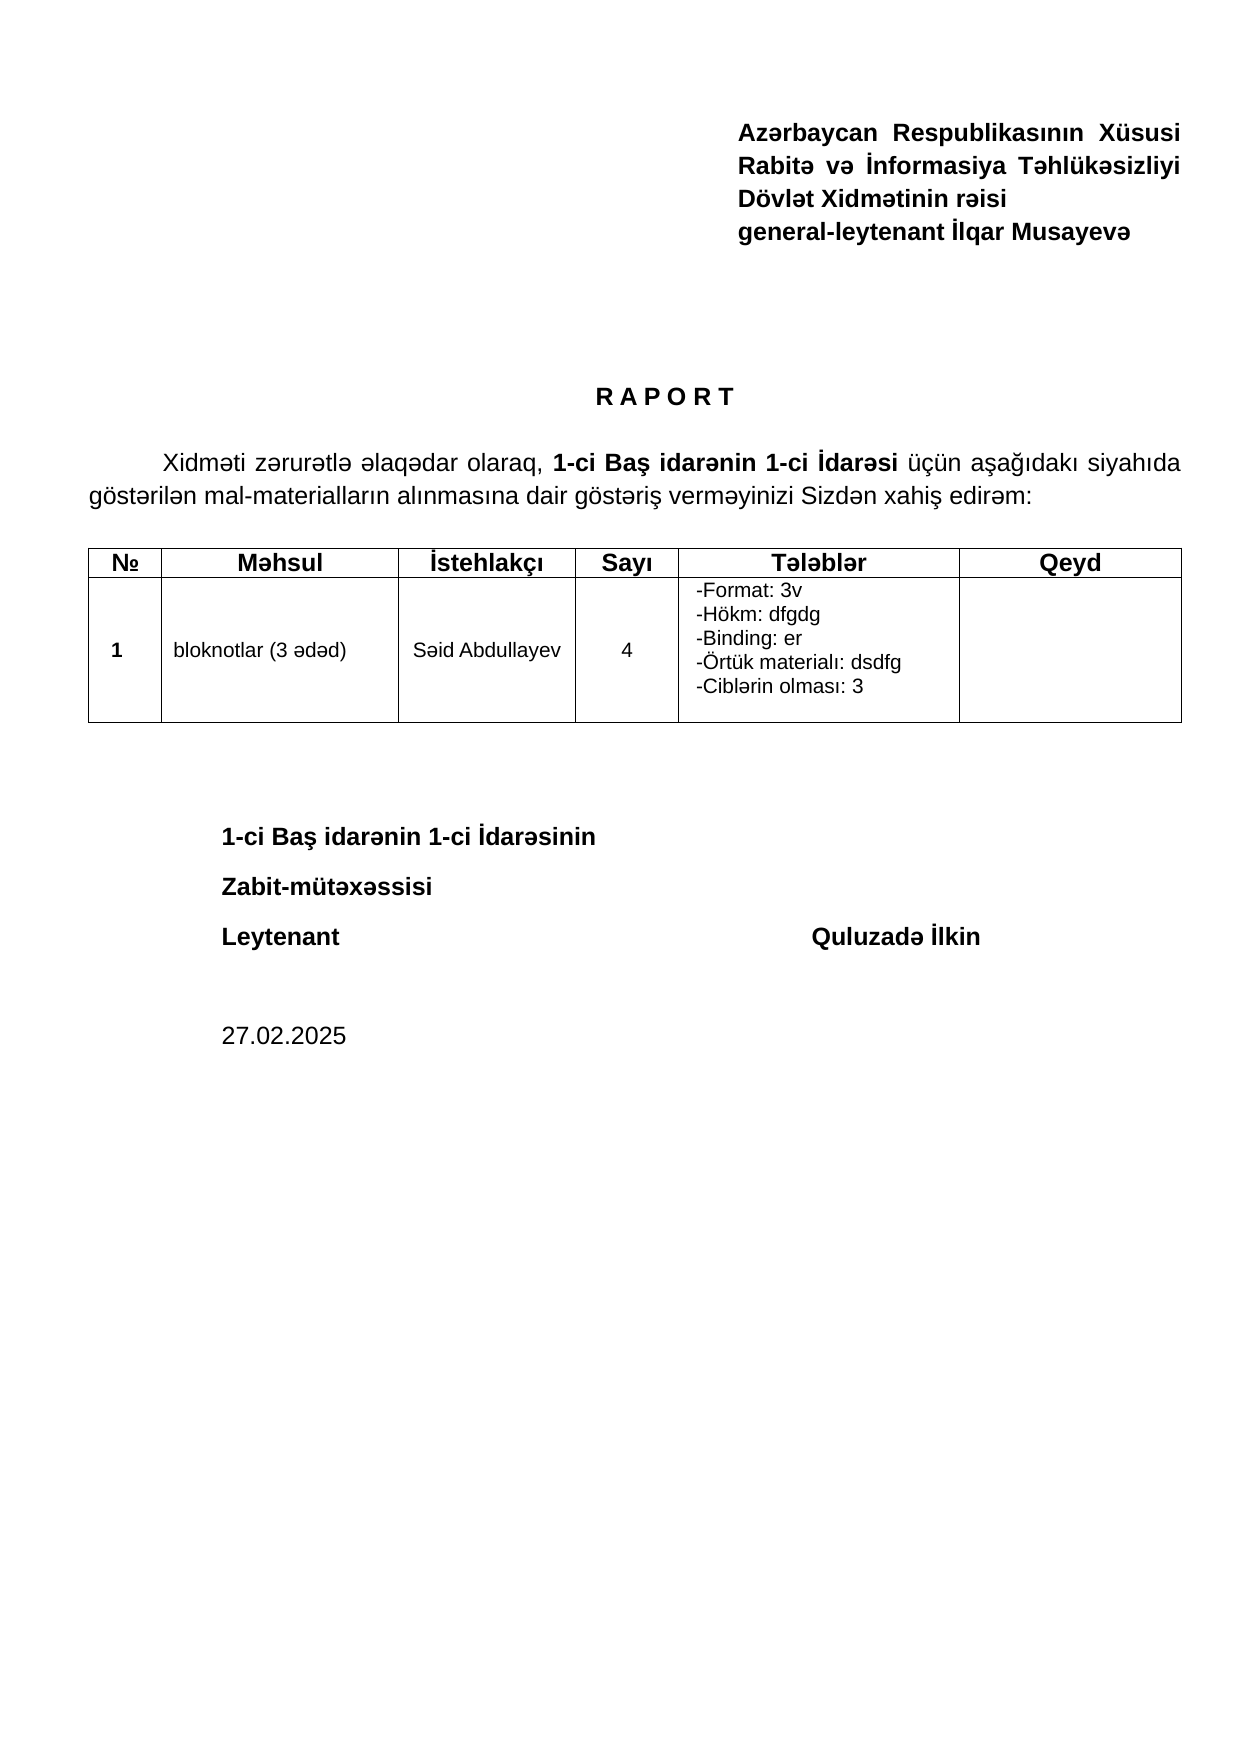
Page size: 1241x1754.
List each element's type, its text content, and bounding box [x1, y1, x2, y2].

text Xidməti zərurətlə əlaqədar olaraq, 1-ci Baş idarənin 1-ci İdarəsi üçün aşağıdakı siyahıda göstərilən mal-materialların alınmasına dair göstəriş verməyinizi Sizdən xahiş edirəm: [89, 448, 1181, 510]
table_header Qeyd [960, 549, 1181, 577]
table_cell 4 [576, 578, 678, 722]
table_cell 1 [89, 578, 161, 722]
text 1-ci Baş idarənin 1-ci İdarəsinin [148, 822, 1181, 851]
table_header № [89, 549, 161, 577]
text Azərbaycan Respublikasının Xüsusi Rabitə və İnformasiya Təhlükəsizliyi Dövlət Xidmətinin rəisi [738, 118, 1181, 213]
text 27.02.2025 [148, 1021, 1181, 1049]
table_header Məhsul [162, 549, 398, 577]
text Leytenant Quluzadə İlkin [148, 921, 1181, 950]
text general-leytenant İlqar Musayevə [738, 217, 1181, 246]
table_header Tələblər [679, 549, 959, 577]
table_cell bloknotlar (3 ədəd) [162, 578, 398, 722]
table_cell [960, 578, 1181, 722]
text Zabit-mütəxəssisi [148, 872, 1181, 901]
table_header İstehlakçı [399, 549, 575, 577]
table_header Sayı [576, 549, 678, 577]
text R A P O R T [148, 382, 1181, 411]
table_cell Səid Abdullayev [399, 578, 575, 722]
table_cell -Format: 3v -Hökm: dfgdg -Binding: er -Örtük materialı: dsdfg -Ciblərin olması: 3 [679, 578, 959, 722]
